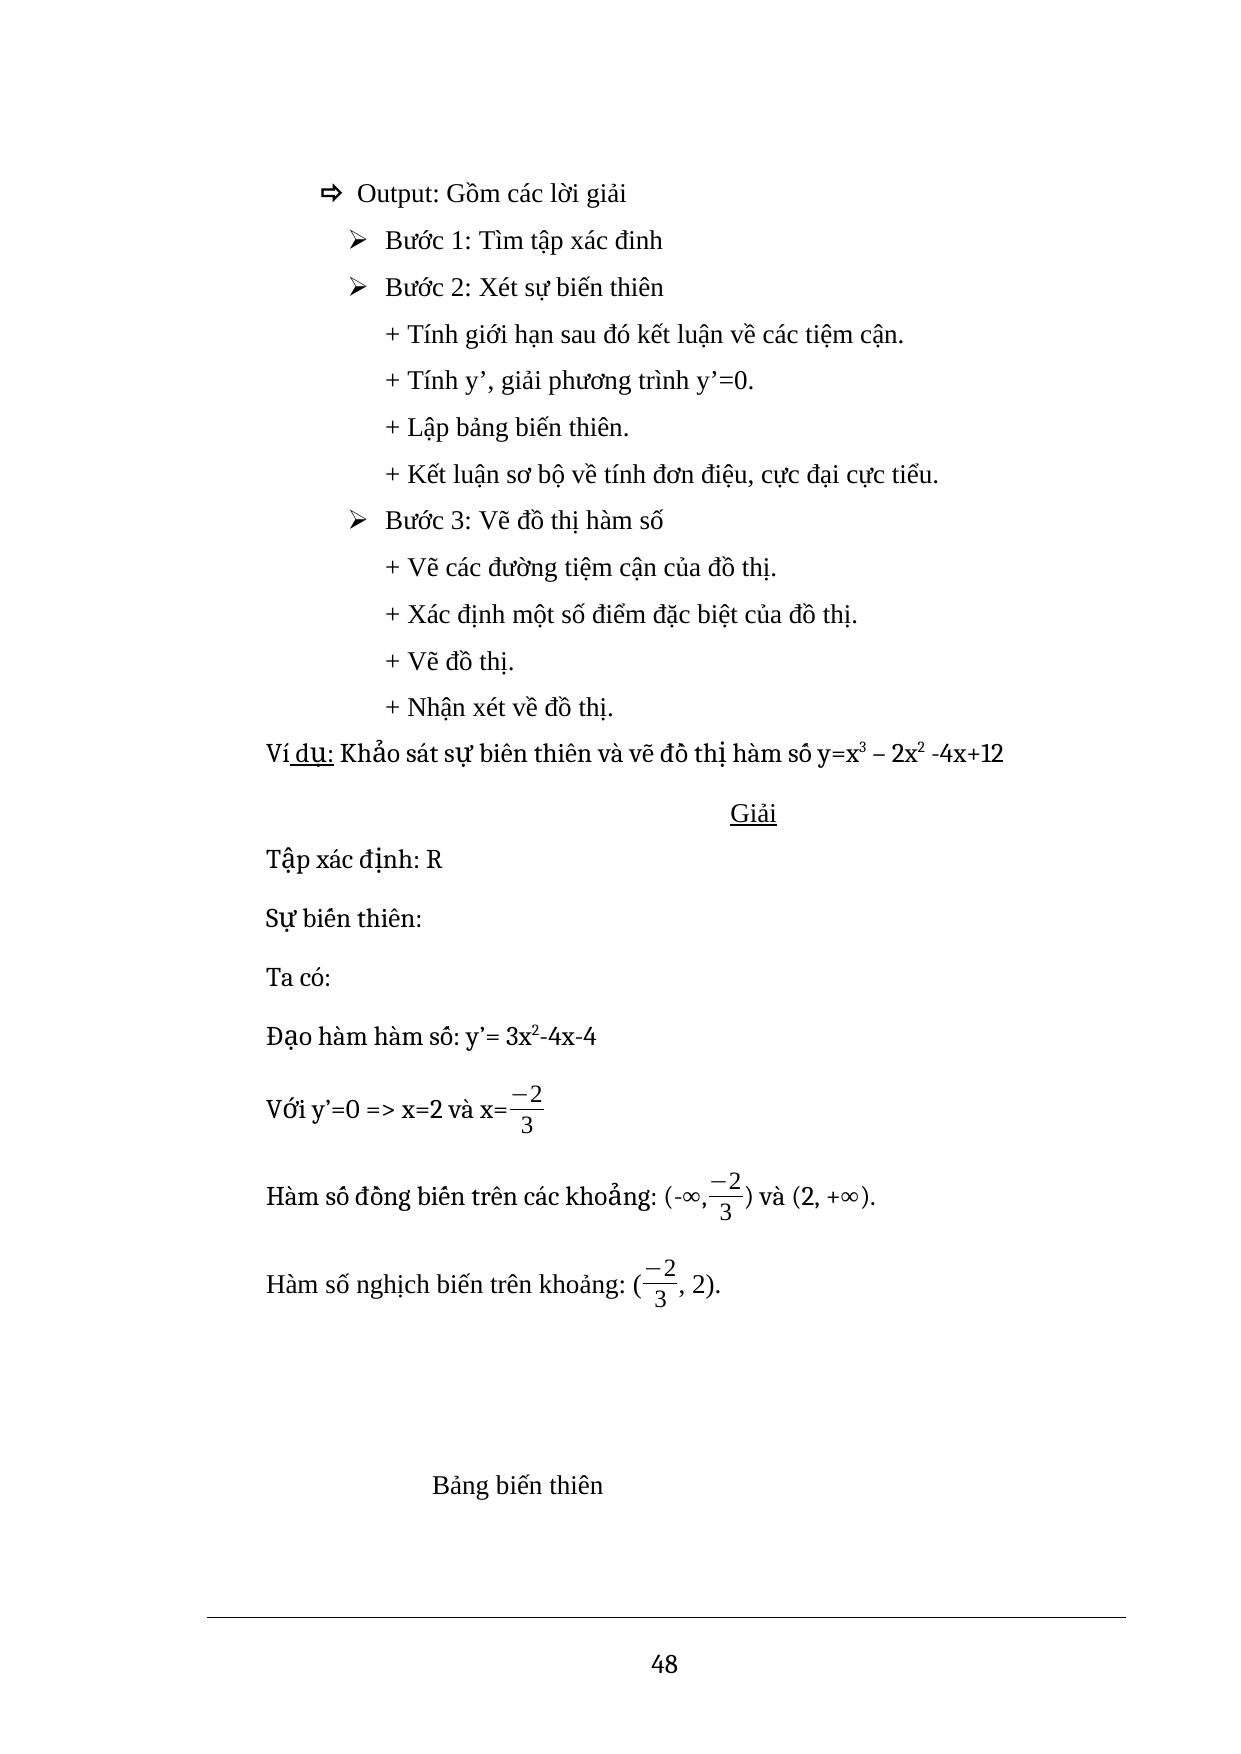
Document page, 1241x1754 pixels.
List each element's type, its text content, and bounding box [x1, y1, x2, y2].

list Bảng biến thiên [432, 1469, 1122, 1500]
text Ví dụ: Khảo sát sự biên thiên và vẽ đồ thị hàm số y=x3 – 2x2 -4x+12 [207, 738, 1122, 769]
list Hàm số nghịch biến trên khoảng: (, 2). [207, 1254, 1122, 1360]
list + Lập bảng biến thiên. [385, 411, 1122, 442]
list Bước 2: Xét sự biến thiên [347, 271, 1122, 302]
list + Vẽ đồ thị. [385, 645, 1122, 676]
list + Vẽ các đường tiệm cận của đồ thị. [385, 551, 1122, 582]
list + Nhận xét về đồ thị. [385, 691, 1122, 722]
list Bước 3: Vẽ đồ thị hàm số [347, 504, 1122, 536]
list Giải [385, 797, 1122, 828]
text Tập xác định: R [207, 844, 1122, 875]
text Hàm số đồng biến trên các khoảng: (-,) và (2, +). [207, 1167, 1122, 1226]
text Ta có: [207, 962, 1122, 993]
list + Xác định một số điểm đặc biệt của đồ thị. [385, 598, 1122, 629]
list + Kết luận sơ bộ về tính đơn điệu, cực đại cực tiểu. [385, 458, 1122, 489]
text Sự biến thiên: [207, 903, 1122, 934]
list + Tính giới hạn sau đó kết luận về các tiệm cận. [385, 318, 1122, 349]
list + Tính y’, giải phương trình y’=0. [385, 364, 1122, 396]
list Output: Gồm các lời giải [319, 177, 1122, 208]
text Với y’=0 => x=2 và x= [207, 1081, 1122, 1139]
list Bước 1: Tìm tập xác đinh [347, 224, 1122, 255]
text Đạo hàm hàm số: y’= 3x2-4x-4 [207, 1021, 1122, 1052]
